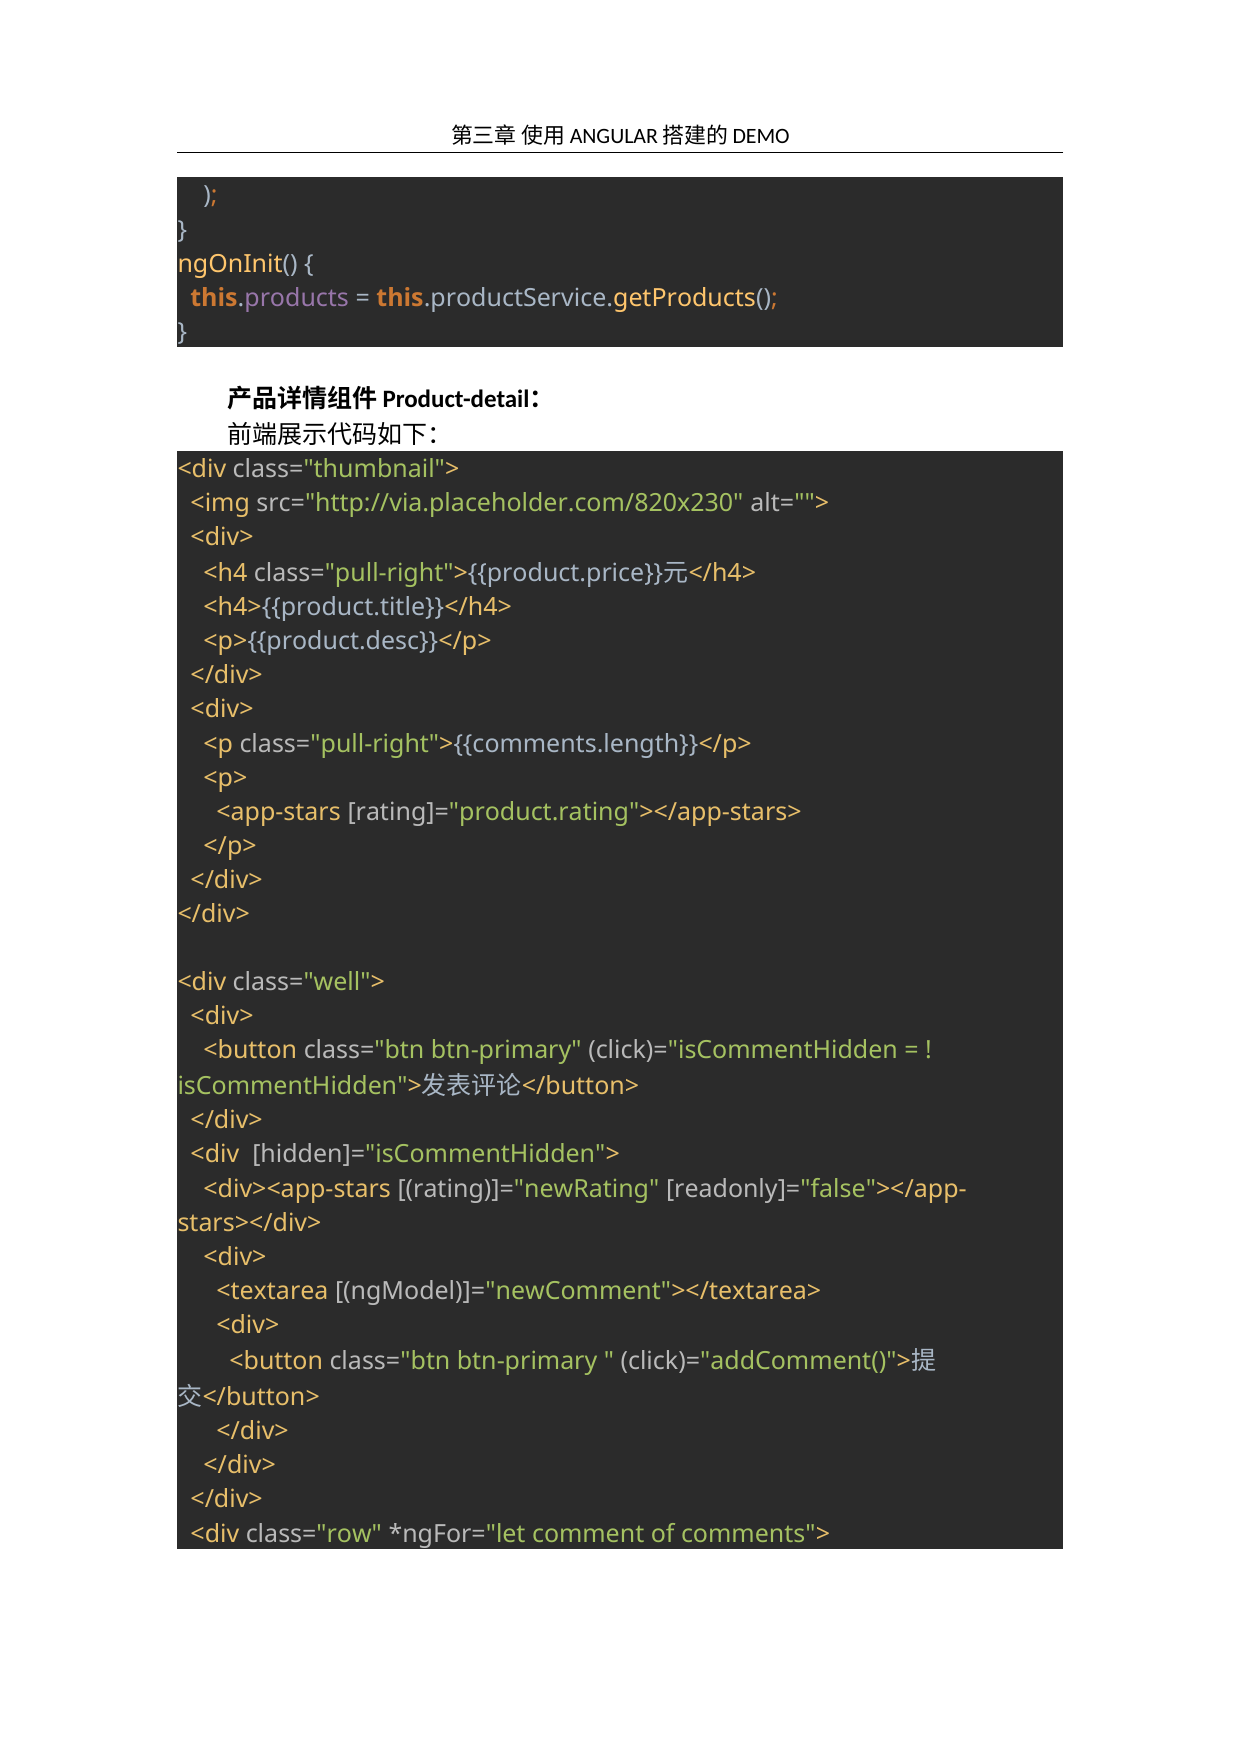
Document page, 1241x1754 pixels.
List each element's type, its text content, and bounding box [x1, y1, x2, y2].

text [177, 177, 1063, 347]
text 产品详情组件Product-detail： [177, 378, 1063, 414]
text 前端展示代码如下： [177, 414, 1063, 451]
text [177, 451, 1063, 1549]
